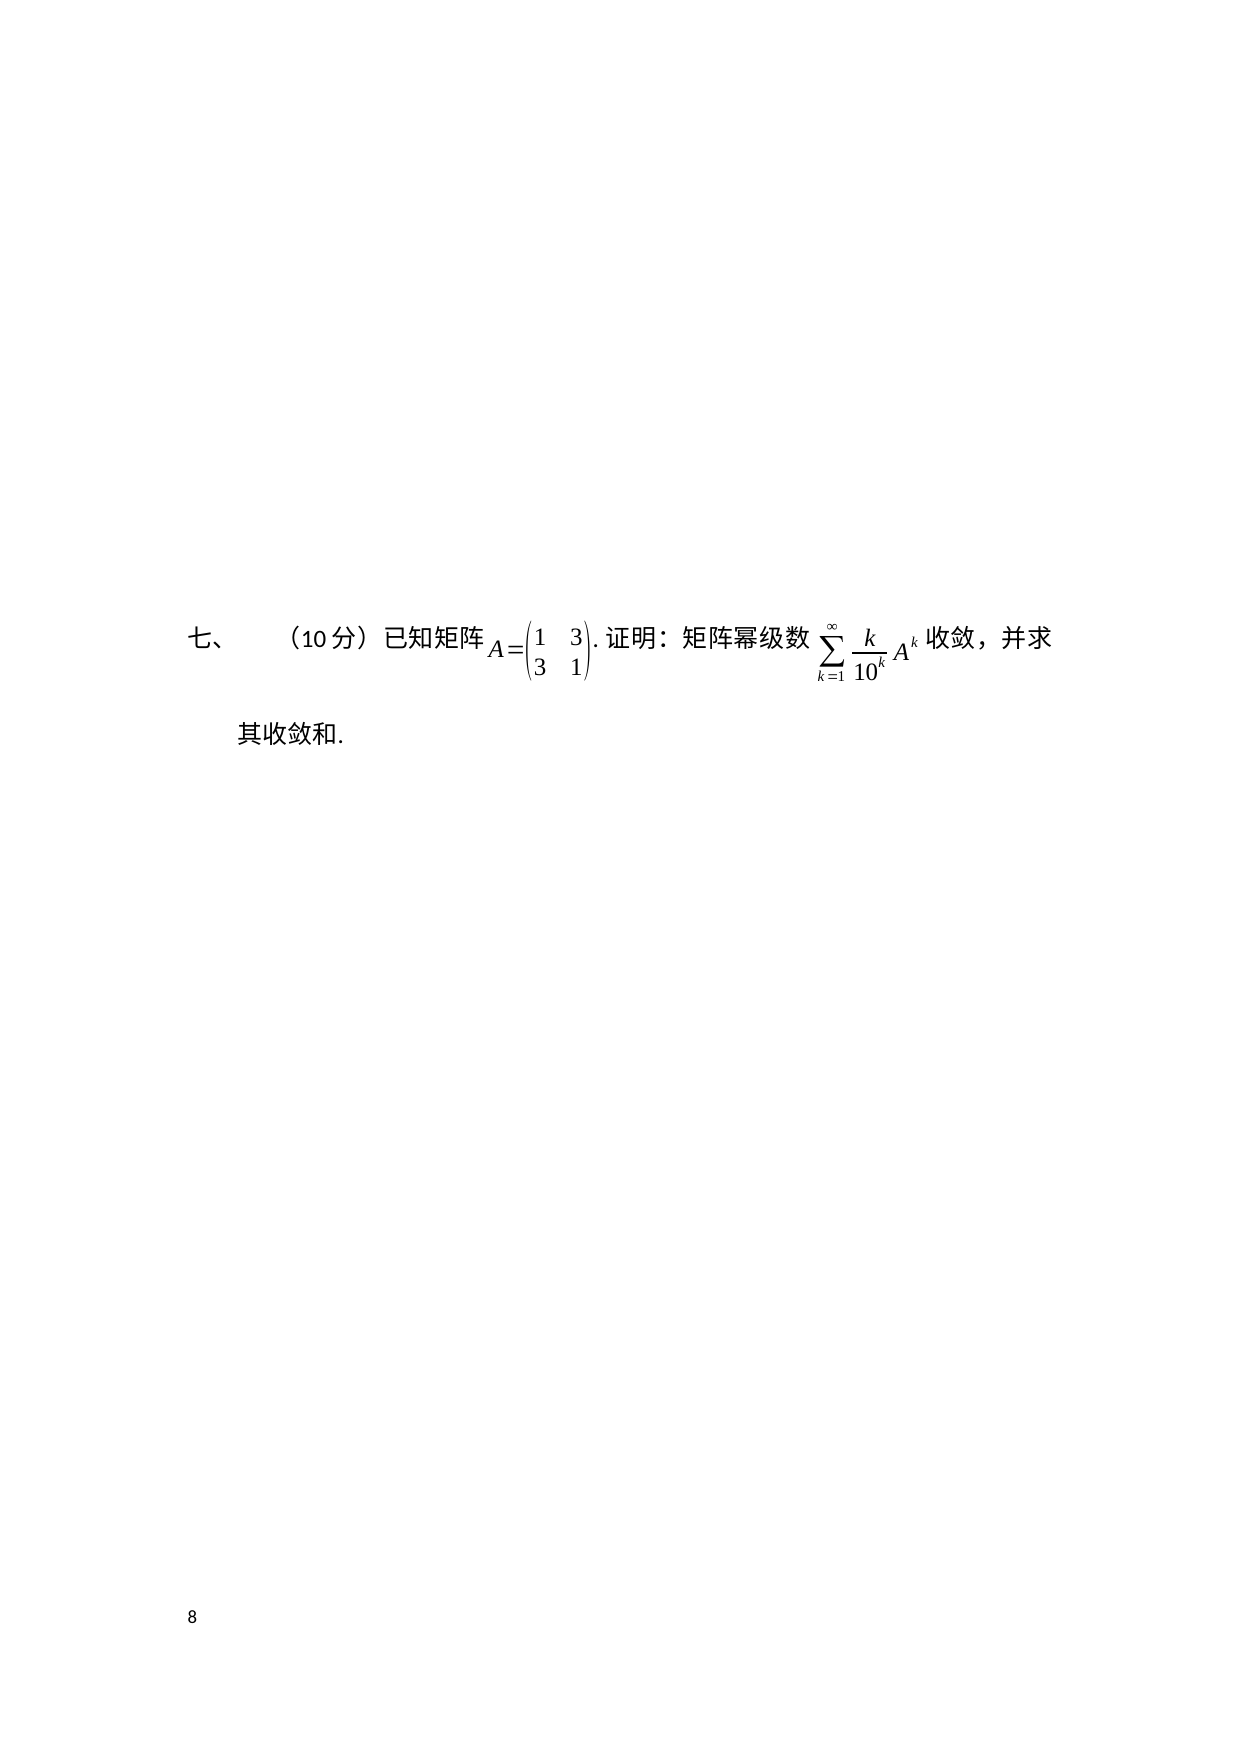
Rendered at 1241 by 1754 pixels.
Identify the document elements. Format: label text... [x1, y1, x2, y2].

list （10分）已知矩阵. 证明：矩阵幂级数 收敛，并求其收敛和. [187, 603, 1053, 766]
